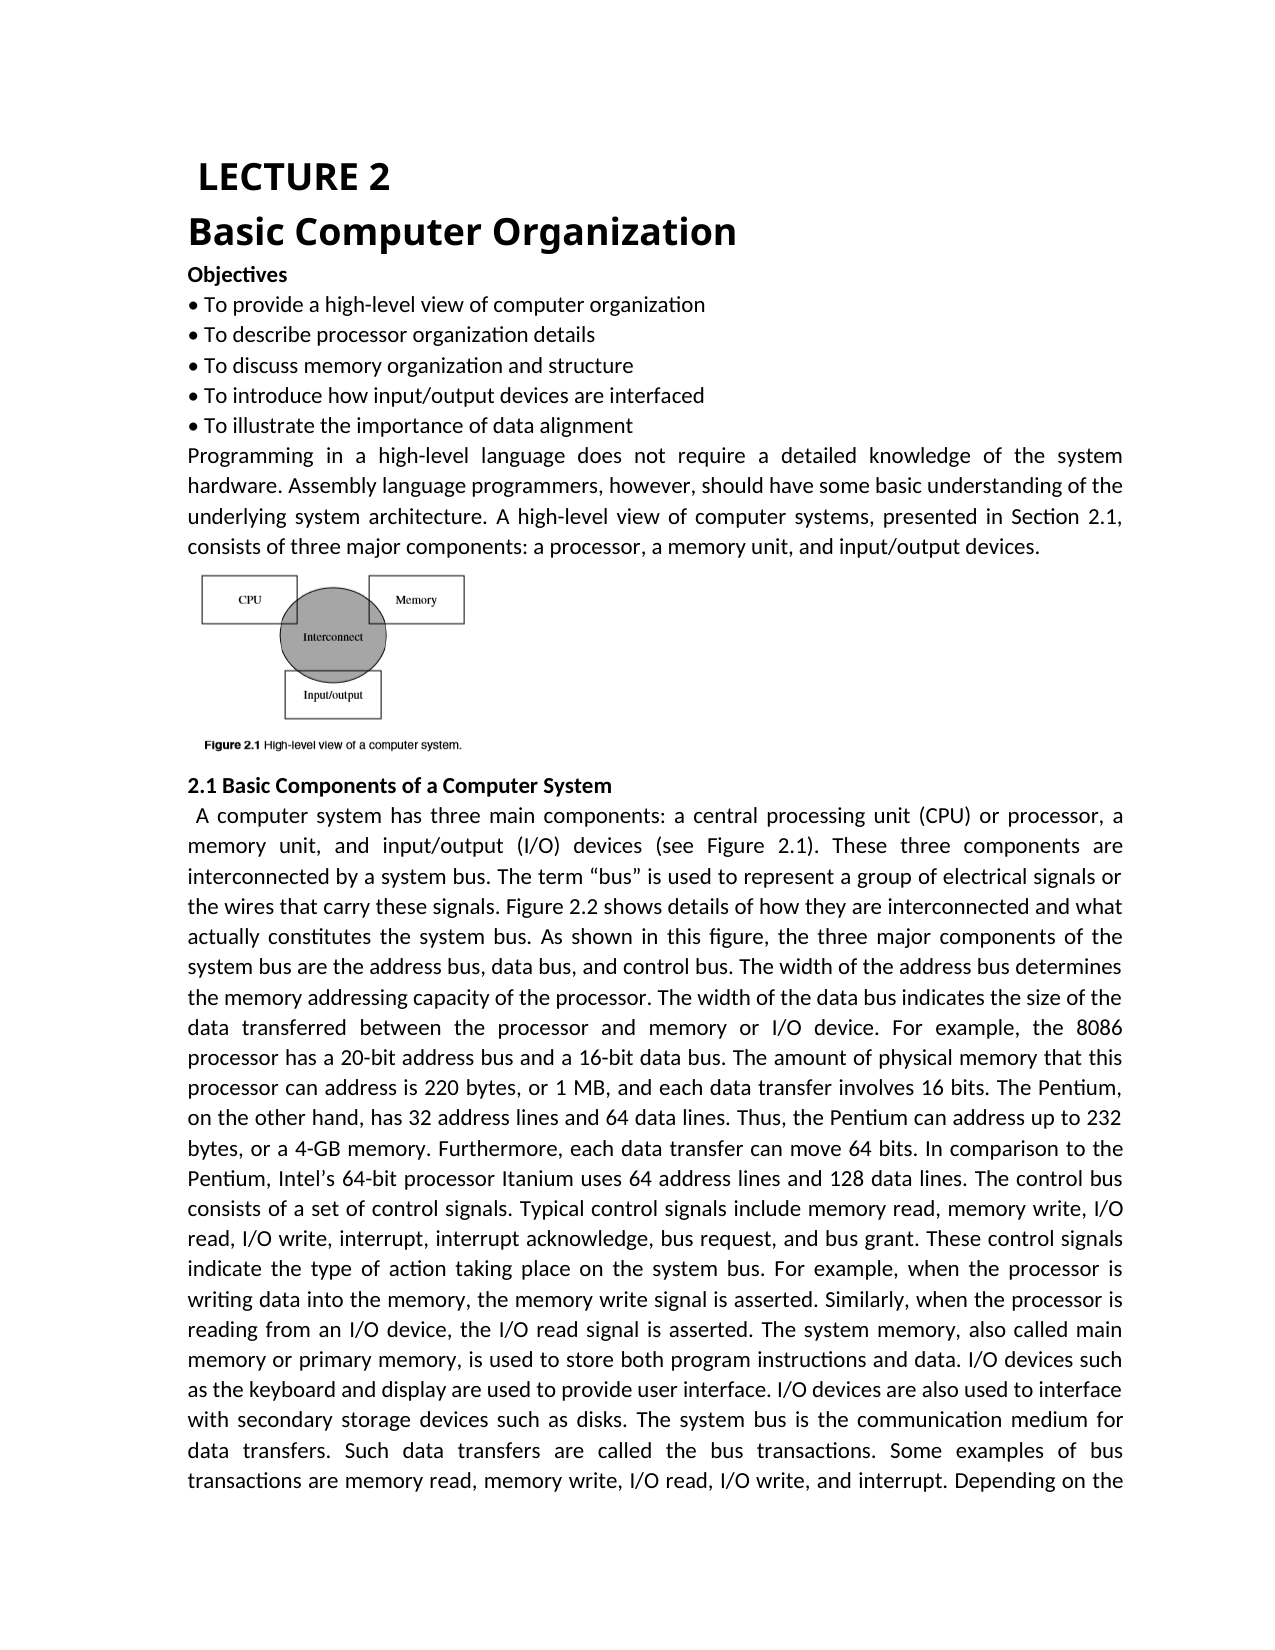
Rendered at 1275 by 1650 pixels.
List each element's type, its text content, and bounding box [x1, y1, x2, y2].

list • To provide a high-level view of computer organization [187, 290, 1125, 318]
picture [187, 562, 570, 769]
list • To discuss memory organization and structure [187, 351, 1125, 379]
list Programming in a high-level language does not require a detailed knowledge of the system hardware. Assembly language programmers, however, should have some basic understanding of the underlying system architecture. A high-level view of computer systems, presented in Section 2.1, consists of three major components: a processor, a memory unit, and input/output devices. [187, 441, 1125, 560]
list 2.1 Basic Components of a Computer System [187, 771, 1125, 799]
list • To introduce how input/output devices are interfaced [187, 381, 1125, 409]
list Objectives [187, 260, 1125, 288]
list • To illustrate the importance of data alignment [187, 411, 1125, 439]
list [187, 801, 1125, 1494]
list Basic Computer Organization [187, 205, 1125, 256]
list LECTURE 2 [187, 150, 1125, 201]
list • To describe processor organization details [187, 321, 1125, 349]
